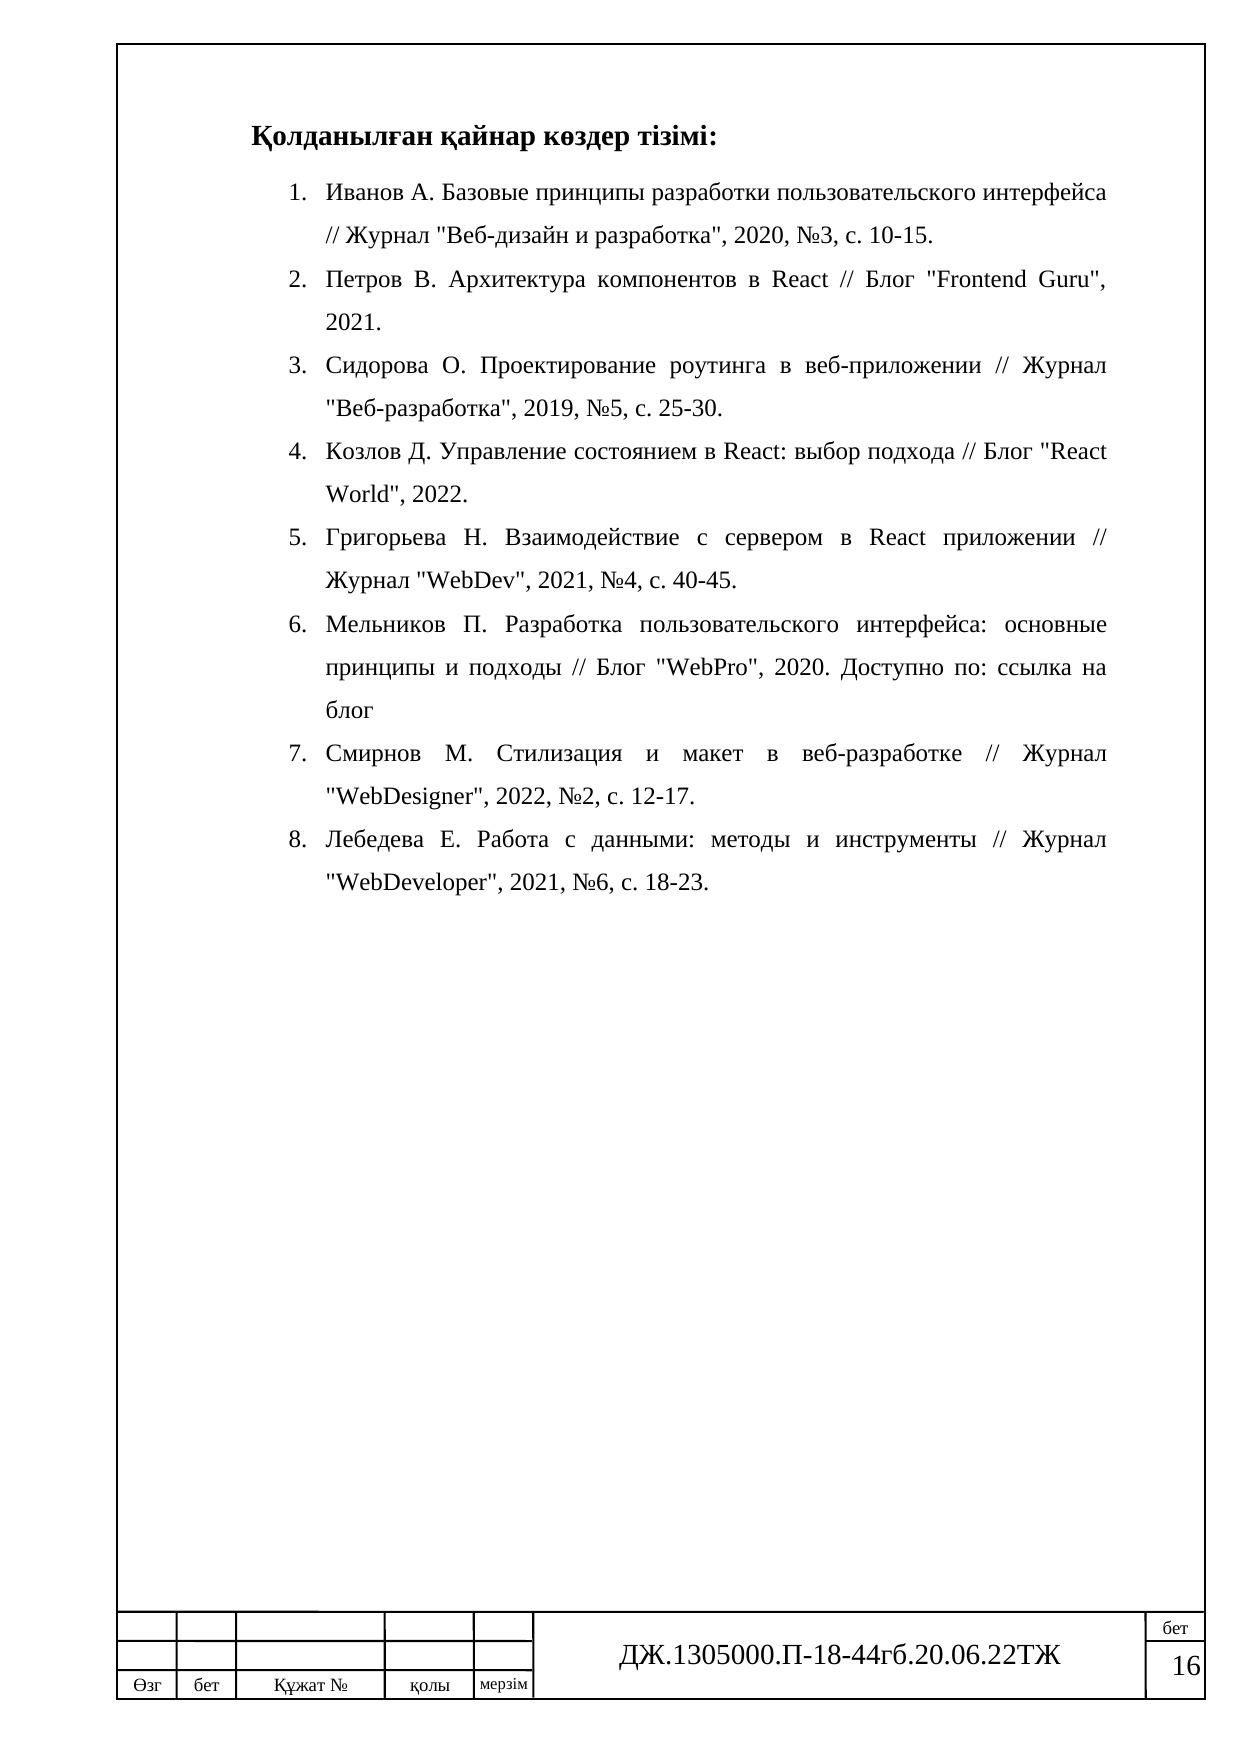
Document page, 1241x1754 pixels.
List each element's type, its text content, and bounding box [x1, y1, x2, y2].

list Григорьева Н. Взаимодействие с сервером в React приложении // Журнал "WebDev", 2021, №4, с. 40-45. [288, 522, 1107, 594]
list Петров В. Архитектура компонентов в React // Блог "Frontend Guru", 2021. [288, 264, 1107, 336]
list Сидорова О. Проектирование роутинга в веб-приложении // Журнал "Веб-разработка", 2019, №5, с. 25-30. [288, 350, 1107, 422]
list Иванов А. Базовые принципы разработки пользовательского интерфейса // Журнал "Веб-дизайн и разработка", 2020, №3, с. 10-15. [288, 177, 1107, 249]
list Смирнов М. Стилизация и макет в веб-разработке // Журнал "WebDesigner", 2022, №2, с. 12-17. [288, 738, 1107, 810]
subtitle Қолданылған қайнар көздер тізімі: [192, 118, 1107, 152]
list Мельников П. Разработка пользовательского интерфейса: основные принципы и подходы // Блог "WebPro", 2020. Доступно по: ссылка на блог [288, 609, 1107, 724]
list Лебедева Е. Работа с данными: методы и инструменты // Журнал "WebDeveloper", 2021, №6, с. 18-23. [288, 824, 1107, 896]
list Козлов Д. Управление состоянием в React: выбор подхода // Блог "React World", 2022. [288, 436, 1107, 508]
